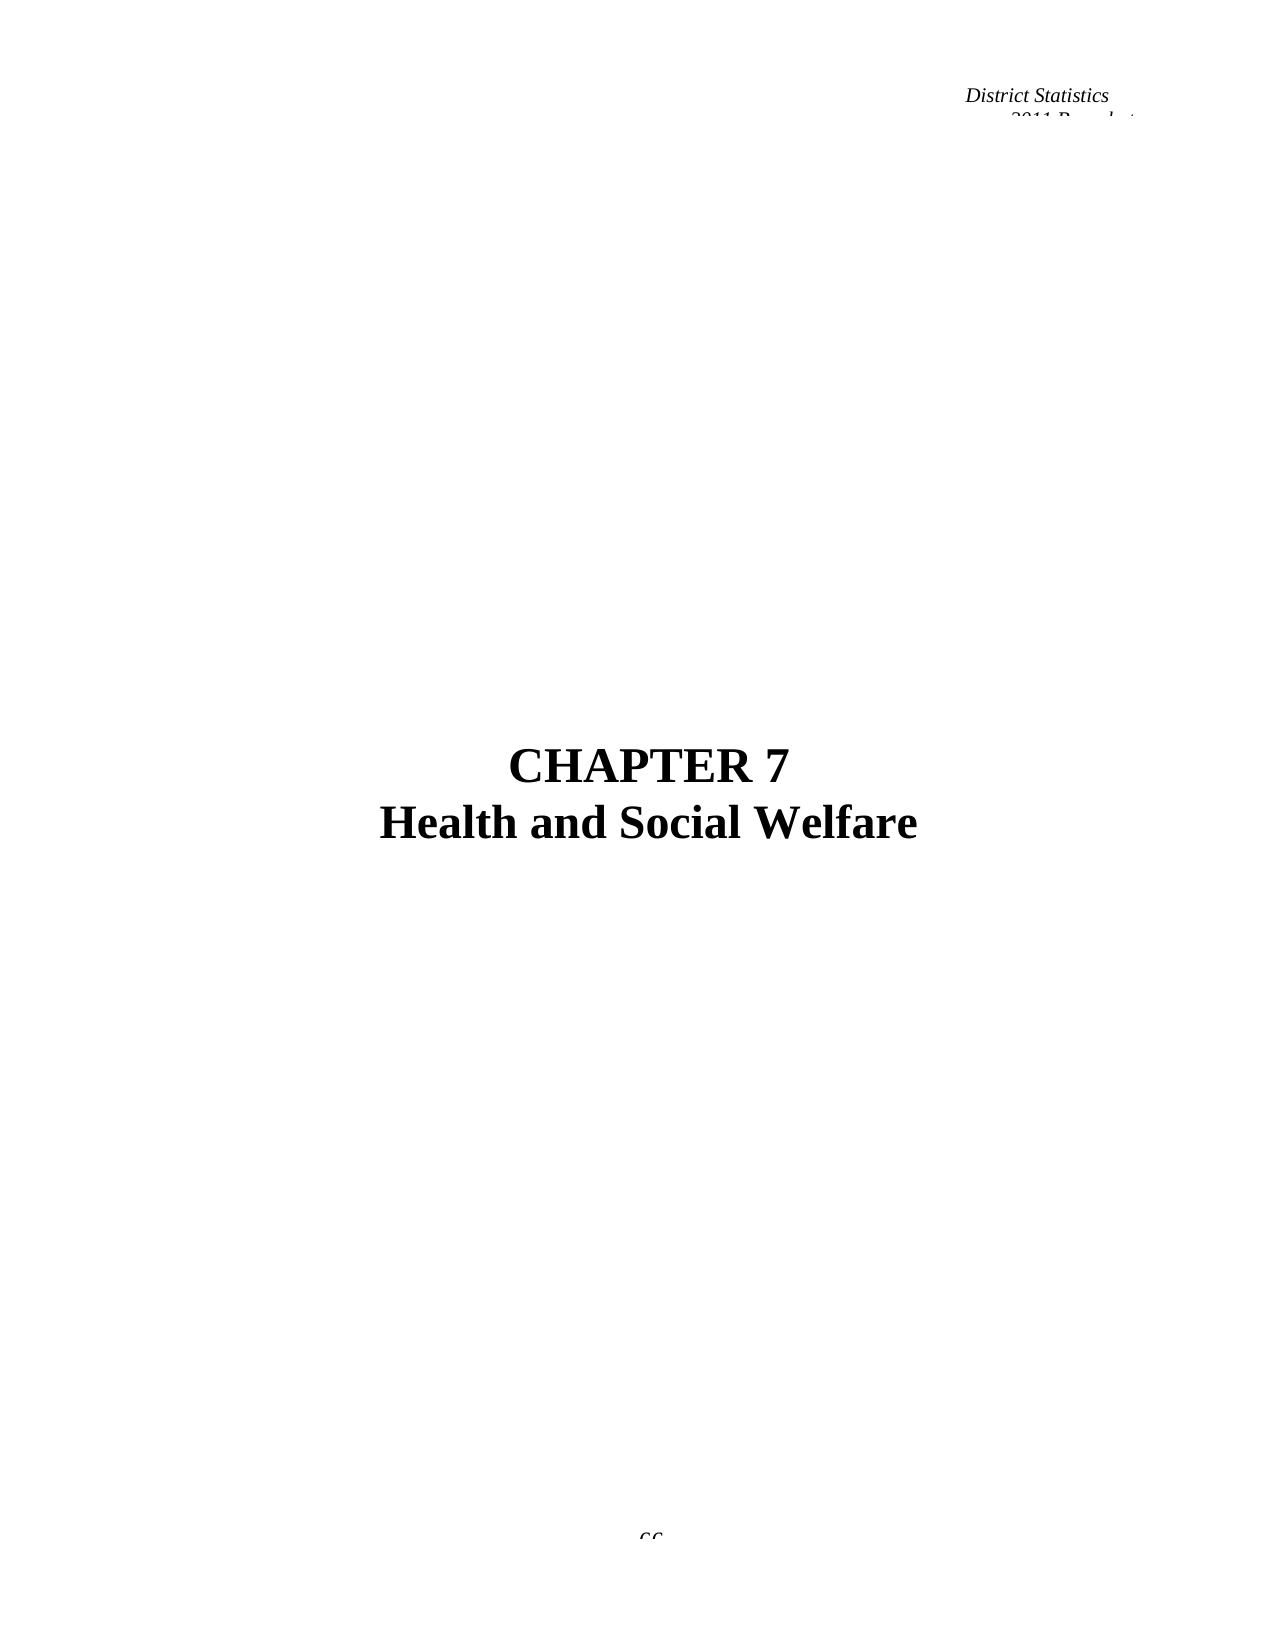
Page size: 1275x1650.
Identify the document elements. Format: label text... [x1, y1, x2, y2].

subtitle CHAPTER 7 [198, 736, 1100, 793]
text Health and Social Welfare [198, 793, 1100, 848]
